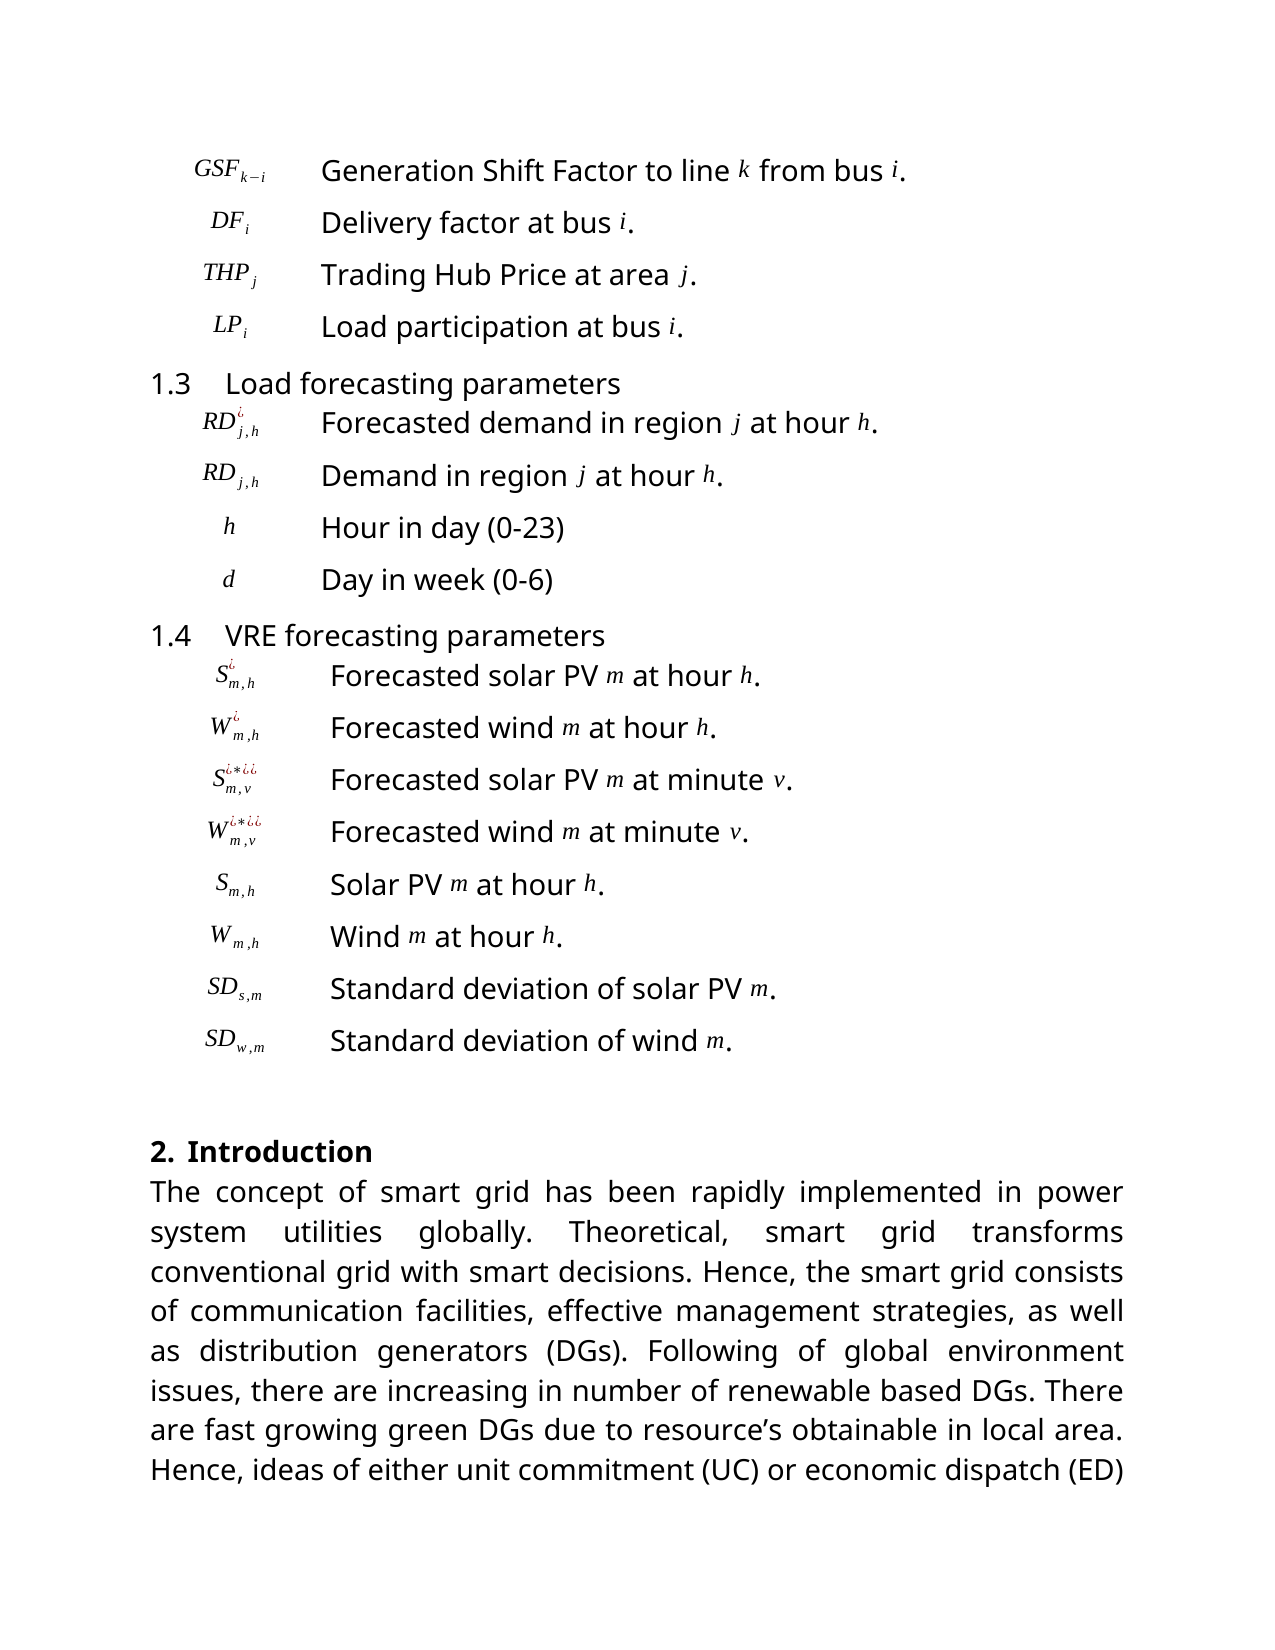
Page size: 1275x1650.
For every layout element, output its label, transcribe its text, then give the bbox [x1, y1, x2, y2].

table_cell Forecasted solar PV at minute . [319, 760, 900, 812]
subtitle VRE forecasting parameters [150, 616, 1125, 655]
table_cell Forecasted wind at hour . [319, 708, 900, 759]
table_cell Wind at hour . [319, 916, 900, 968]
table_cell Hour in day (0-23) [309, 507, 909, 559]
table_cell Day in week (0-6) [309, 559, 909, 611]
table_cell [150, 864, 319, 916]
table_cell [150, 150, 309, 202]
table_header [150, 655, 319, 707]
table_cell Forecasted wind at minute . [319, 812, 900, 864]
table_cell [150, 307, 309, 359]
table_cell [150, 507, 309, 559]
table_cell [150, 202, 309, 254]
subtitle Load forecasting parameters [150, 363, 1125, 403]
table_header [150, 403, 309, 455]
table_cell Solar PV at hour . [319, 864, 900, 916]
table_cell Load participation at bus . [309, 307, 919, 359]
table_header Forecasted solar PV at hour . [319, 655, 900, 707]
table_cell [150, 1021, 319, 1073]
table_cell [150, 760, 319, 812]
table_cell [150, 559, 309, 611]
table_cell Delivery factor at bus . [309, 202, 919, 254]
table_cell Standard deviation of solar PV . [319, 968, 900, 1021]
table_cell [150, 968, 319, 1021]
table_cell Trading Hub Price at area . [309, 254, 919, 307]
table_cell Standard deviation of wind . [319, 1021, 900, 1073]
table_cell [150, 812, 319, 864]
table_cell [150, 708, 319, 759]
subtitle Introduction [150, 1132, 1125, 1171]
table_cell Demand in region at hour . [309, 455, 909, 507]
table_header Forecasted demand in region at hour . [309, 403, 909, 455]
table_cell Generation Shift Factor to line from bus . [309, 150, 919, 202]
table_cell [150, 916, 319, 968]
table_cell [150, 254, 309, 307]
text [150, 1171, 1125, 1489]
table_cell [150, 455, 309, 507]
